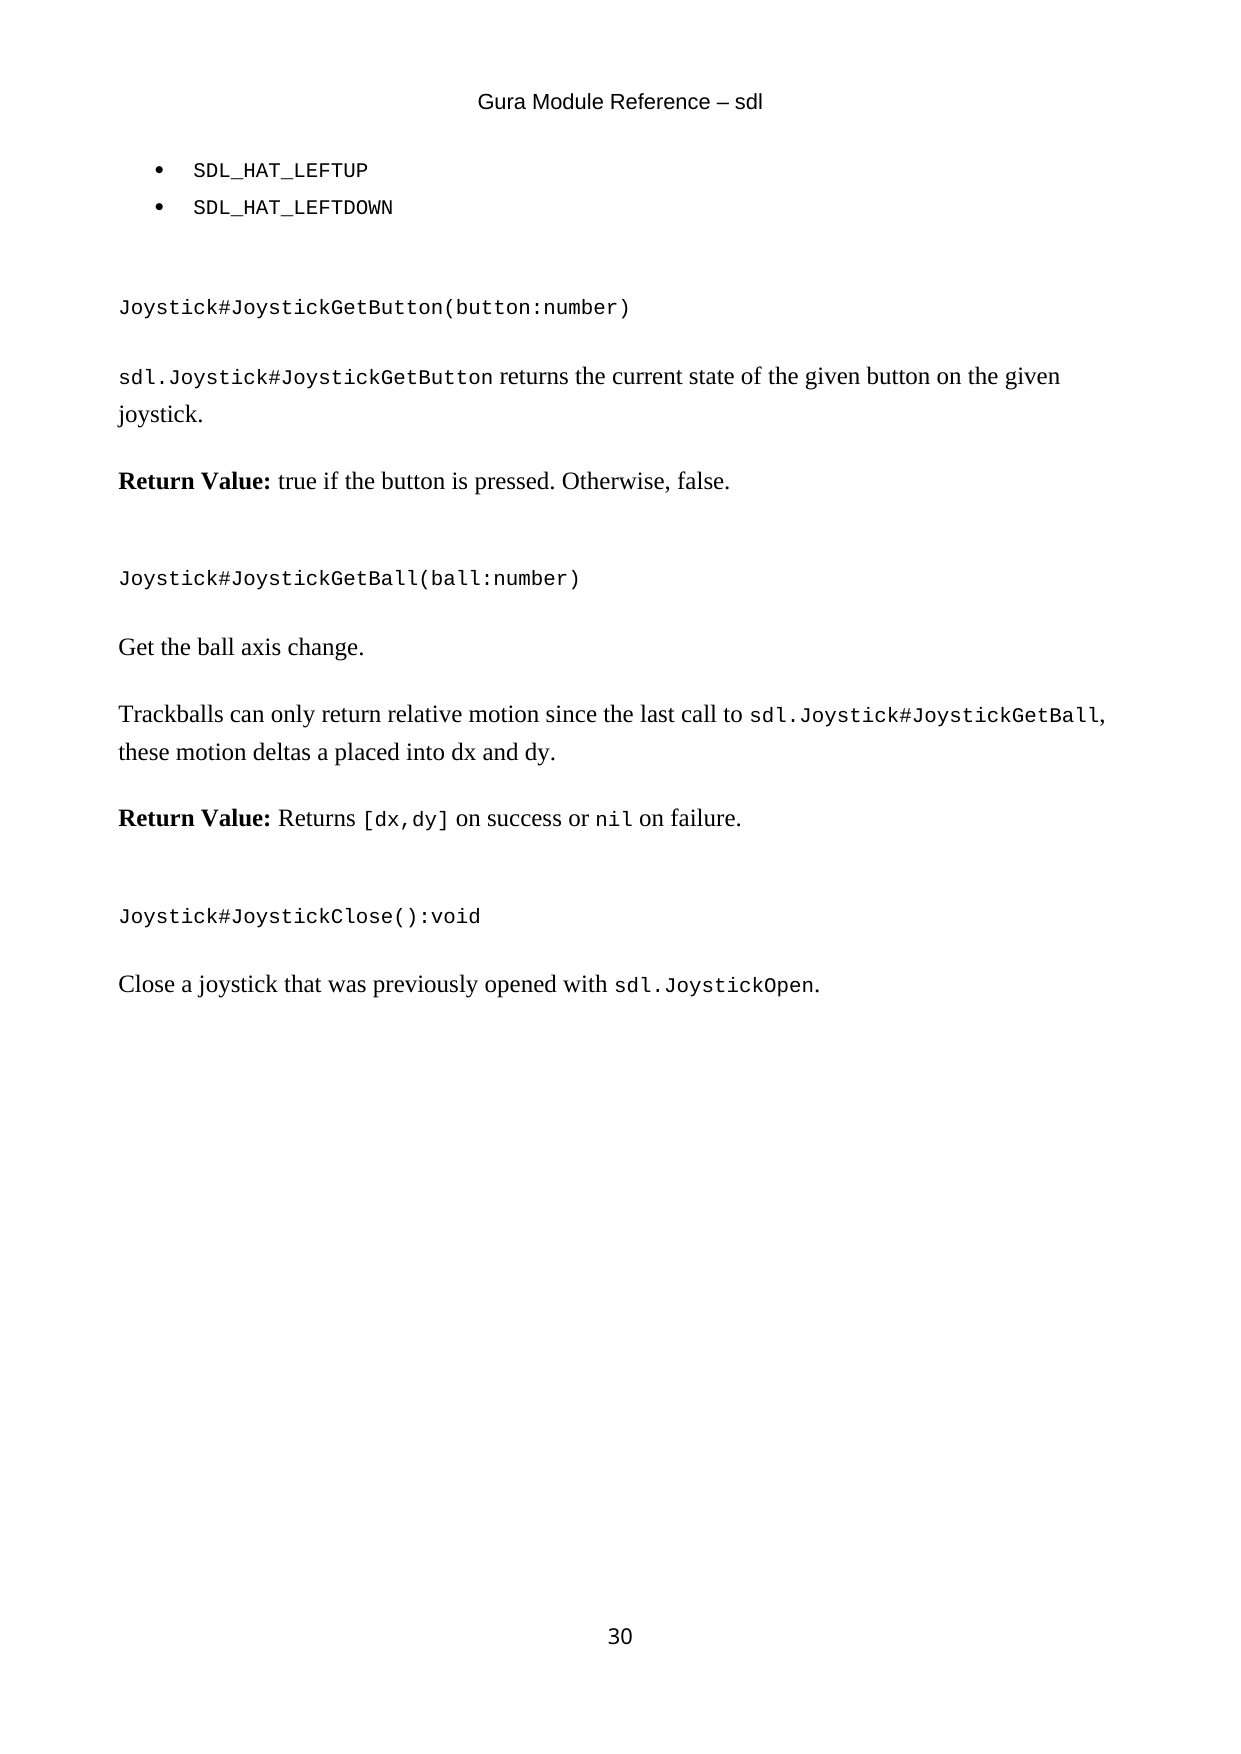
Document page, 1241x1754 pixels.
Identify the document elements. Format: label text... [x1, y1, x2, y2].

subtitle Joystick#JoystickClose():void [118, 899, 1122, 936]
subtitle Joystick#JoystickGetButton(button:number) [118, 291, 1122, 328]
text Trackballs can only return relative motion since the last call to sdl.Joystick#JoystickGetBall, these motion deltas a placed into dx and dy. [118, 695, 1122, 770]
text Get the ball axis change. [118, 628, 1122, 666]
text Return Value: Returns [dx,dy] on success or nil on failure. [118, 799, 1122, 836]
text Close a joystick that was previously opened with sdl.JoystickOpen. [118, 966, 1122, 1003]
list SDL_HAT_LEFTUP [156, 153, 1122, 191]
list SDL_HAT_LEFTDOWN [156, 191, 1122, 228]
text Return Value: true if the button is pressed. Otherwise, false. [118, 461, 1122, 499]
subtitle Joystick#JoystickGetBall(ball:number) [118, 561, 1122, 599]
text sdl.Joystick#JoystickGetButton returns the current state of the given button on the given joystick. [118, 357, 1122, 432]
